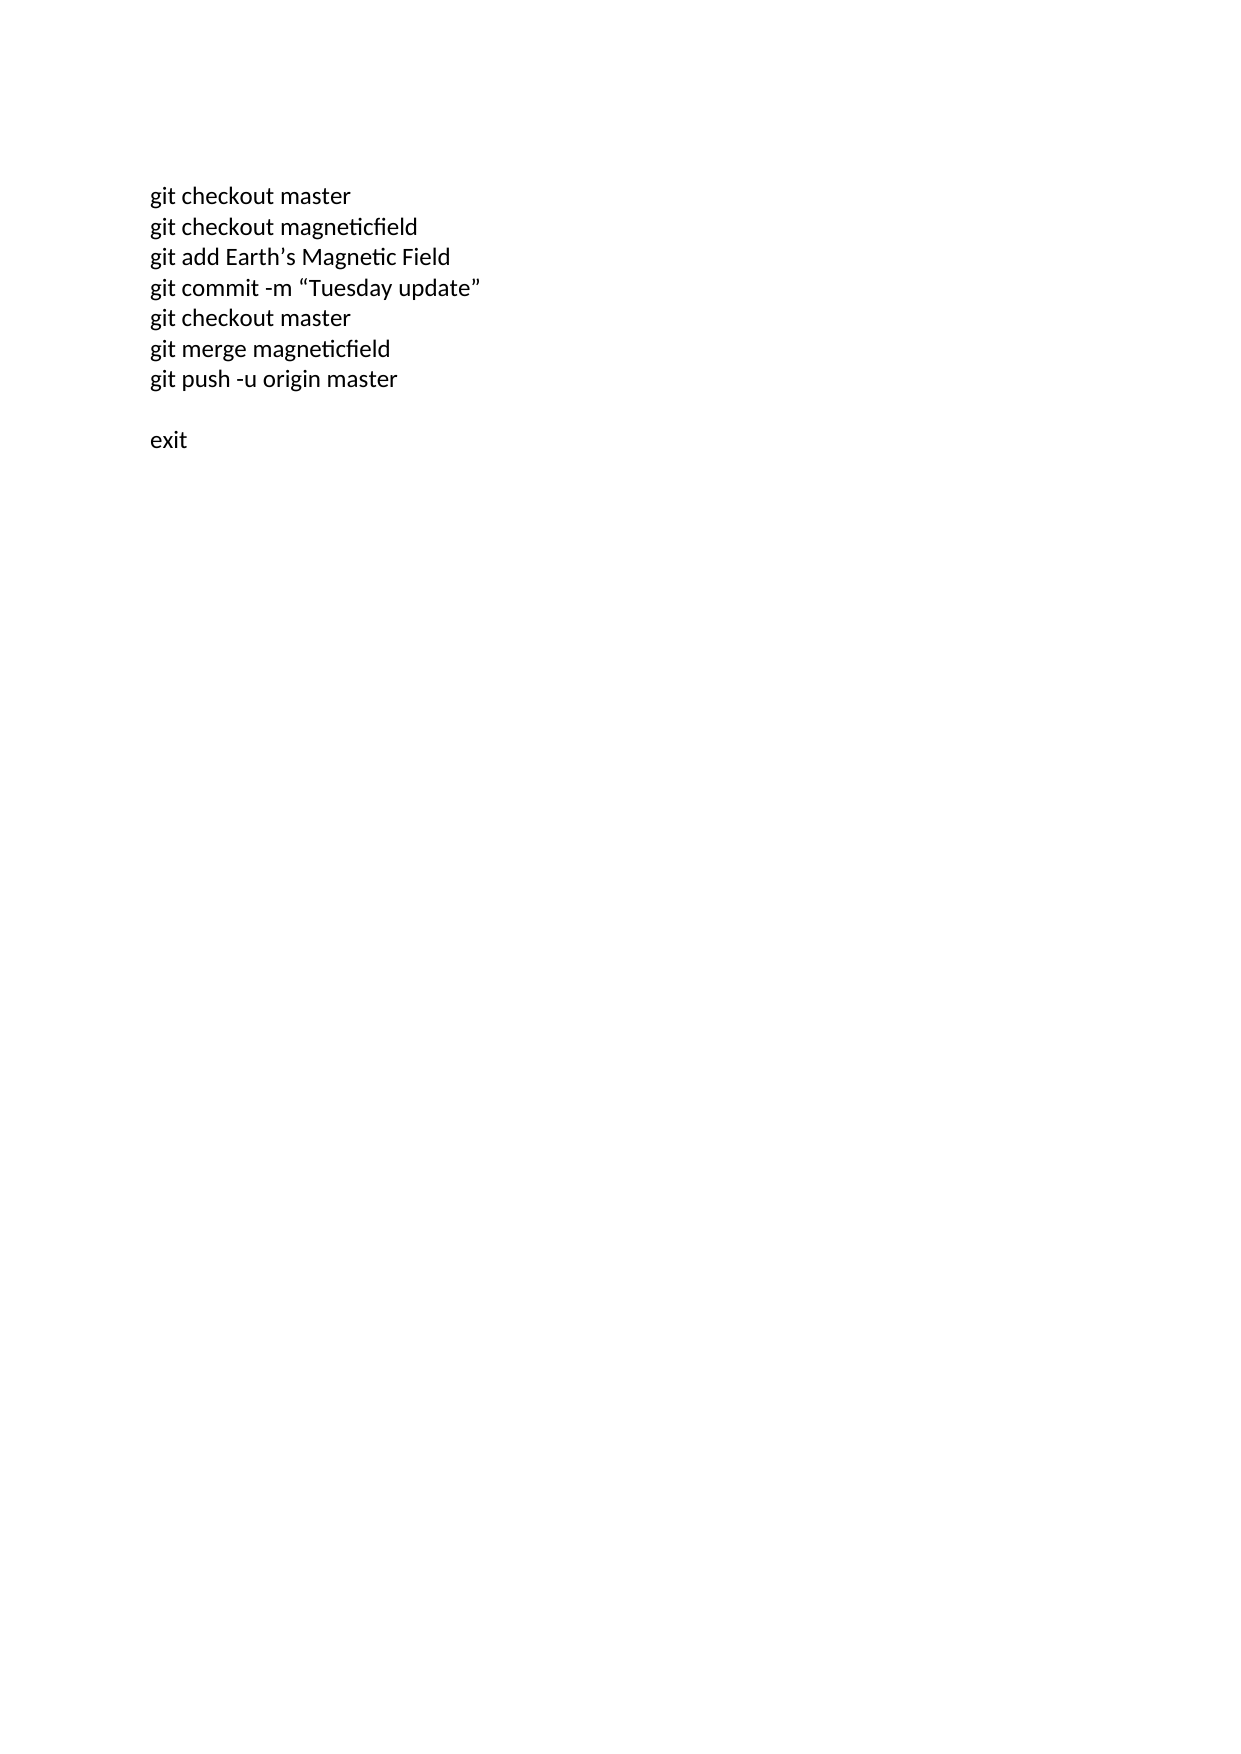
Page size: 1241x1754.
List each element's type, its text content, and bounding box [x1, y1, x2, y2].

text exit [150, 425, 1090, 455]
text git commit -m “Tuesday update” [150, 272, 1090, 303]
text git checkout magneticfield [150, 211, 1090, 242]
text git push -u origin master [150, 364, 1090, 394]
text git checkout master [150, 181, 1090, 211]
text git checkout master [150, 303, 1090, 333]
text git add Earth’s Magnetic Field [150, 242, 1090, 272]
text git merge magneticfield [150, 333, 1090, 364]
